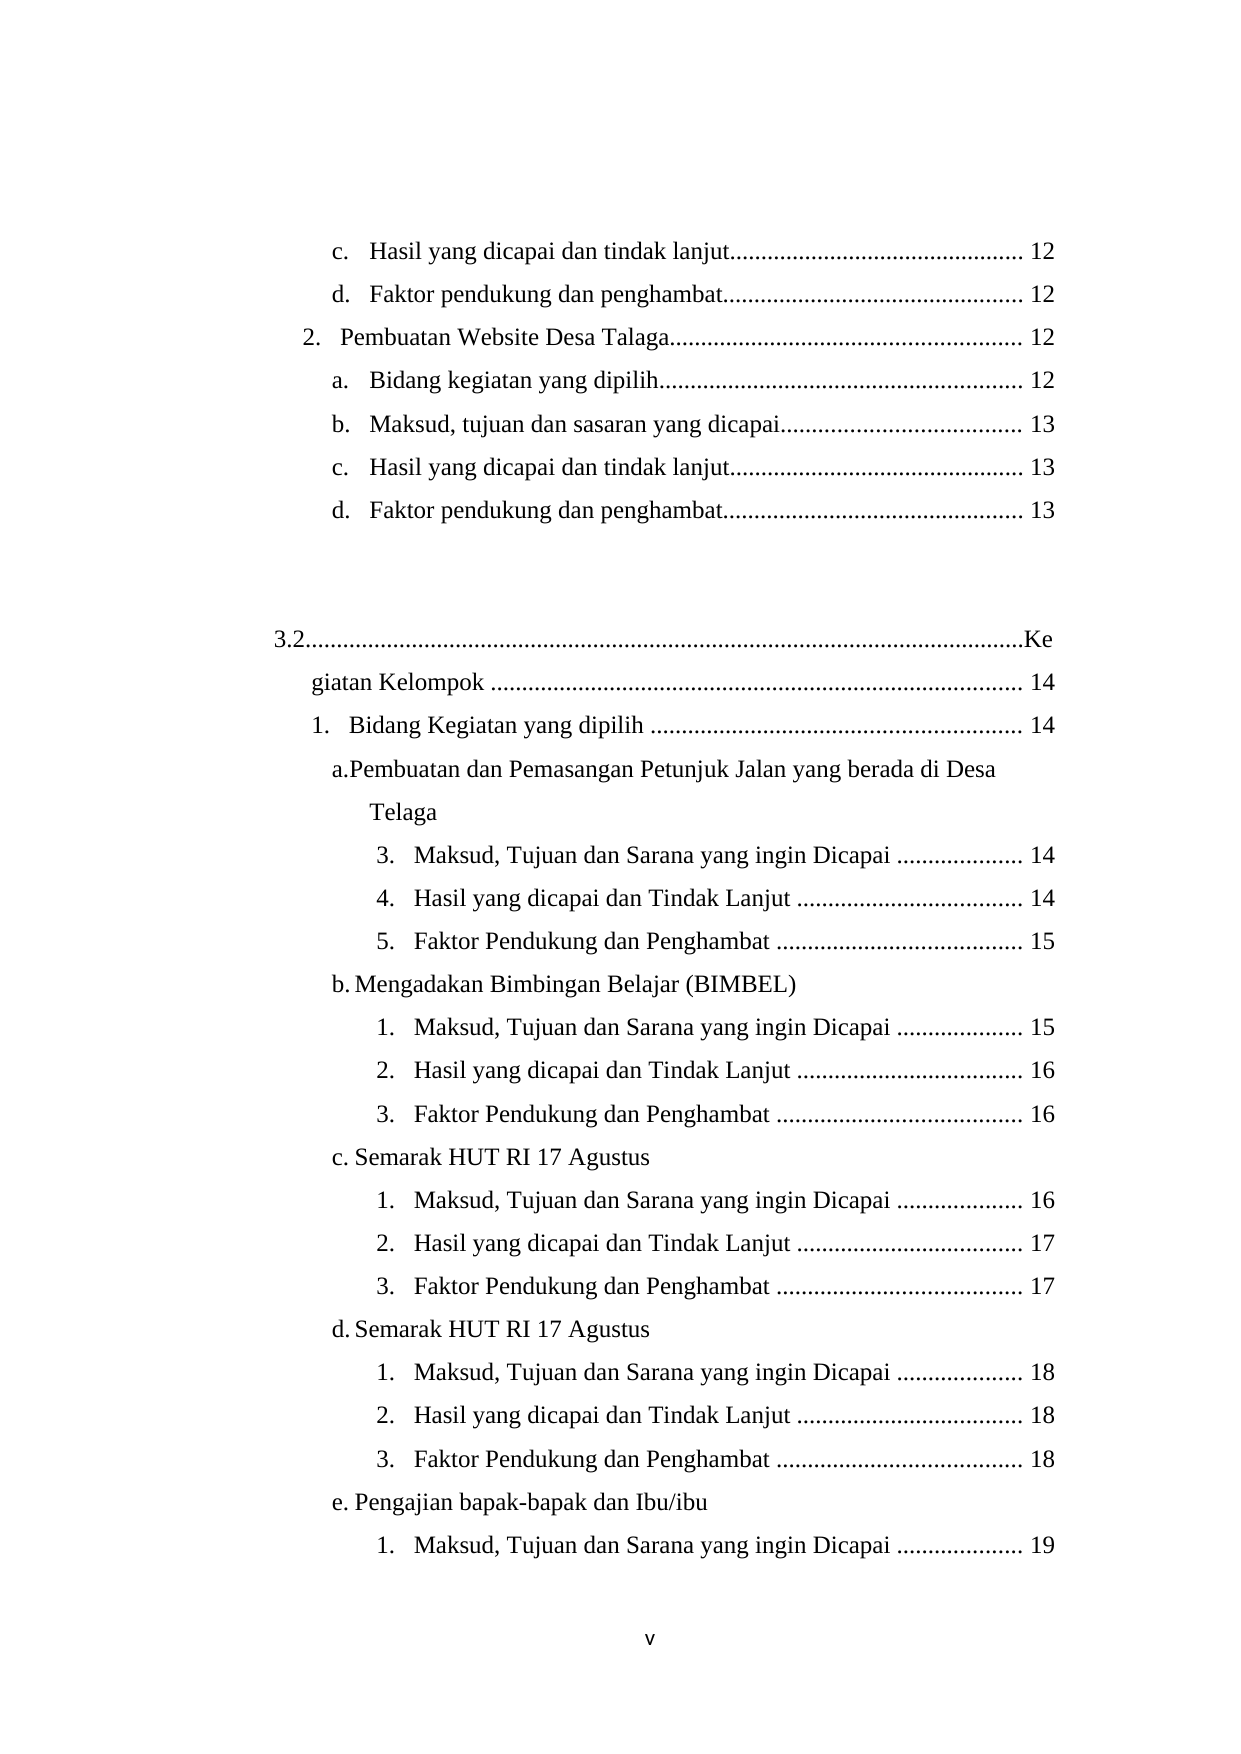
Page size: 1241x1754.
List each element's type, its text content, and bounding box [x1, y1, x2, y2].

list Hasil yang dicapai dan Tindak Lanjut 14 [376, 883, 1063, 912]
list Faktor Pendukung dan Penghambat 18 [376, 1444, 1063, 1472]
list Maksud, tujuan dan sasaran yang dicapai 13 [332, 409, 1063, 437]
list Faktor pendukung dan penghambat 13 [332, 495, 1063, 524]
list Maksud, Tujuan dan Sarana yang ingin Dicapai 19 [376, 1530, 1063, 1559]
list Hasil yang dicapai dan Tindak Lanjut 17 [376, 1228, 1063, 1257]
list Maksud, Tujuan dan Sarana yang ingin Dicapai 15 [376, 1012, 1063, 1041]
list Semarak HUT RI 17 Agustus [332, 1142, 1063, 1171]
list Hasil yang dicapai dan Tindak Lanjut 16 [376, 1056, 1063, 1084]
list Kegiatan Kelompok 14 [274, 624, 1063, 696]
list Bidang kegiatan yang dipilih 12 [332, 366, 1063, 394]
list Pengajian bapak-bapak dan Ibu/ibu [332, 1487, 1063, 1516]
list Pembuatan dan Pemasangan Petunjuk Jalan yang berada di Desa Telaga [332, 754, 1063, 826]
list Maksud, Tujuan dan Sarana yang ingin Dicapai 14 [376, 840, 1063, 869]
list Mengadakan Bimbingan Belajar (BIMBEL) [332, 969, 1063, 998]
list Bidang Kegiatan yang dipilih 14 [311, 711, 1063, 739]
list Faktor Pendukung dan Penghambat 15 [376, 926, 1063, 955]
list Maksud, Tujuan dan Sarana yang ingin Dicapai 16 [376, 1185, 1063, 1214]
list Faktor Pendukung dan Penghambat 16 [376, 1099, 1063, 1127]
list Semarak HUT RI 17 Agustus [332, 1314, 1063, 1343]
list Hasil yang dicapai dan tindak lanjut 13 [332, 452, 1063, 481]
list Faktor pendukung dan penghambat 12 [332, 279, 1063, 308]
list Maksud, Tujuan dan Sarana yang ingin Dicapai 18 [376, 1357, 1063, 1386]
list Hasil yang dicapai dan tindak lanjut 12 [332, 236, 1063, 265]
list Faktor Pendukung dan Penghambat 17 [376, 1271, 1063, 1300]
list Pembuatan Website Desa Talaga 12 [302, 322, 1063, 351]
list Hasil yang dicapai dan Tindak Lanjut 18 [376, 1401, 1063, 1429]
